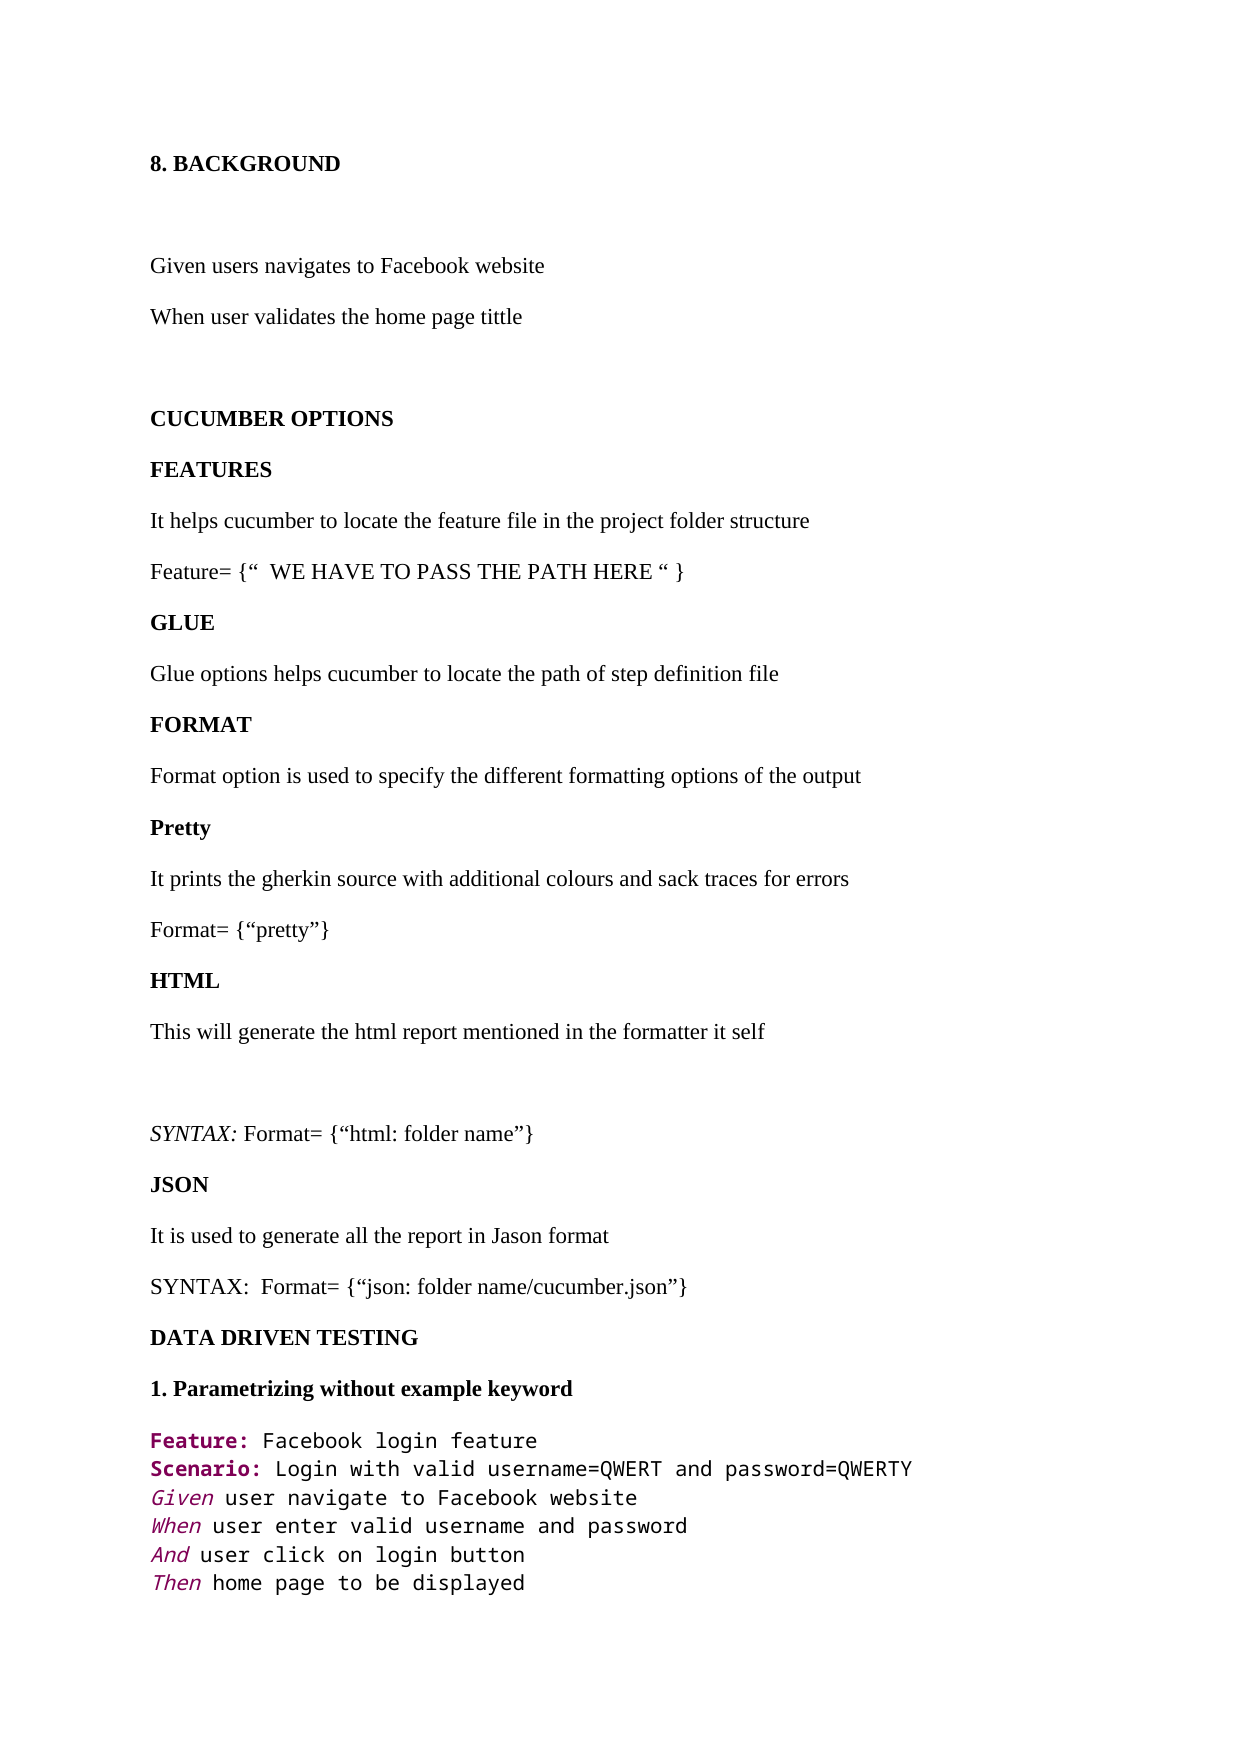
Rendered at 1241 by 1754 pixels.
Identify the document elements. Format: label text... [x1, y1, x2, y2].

text 1. Parametrizing without example keyword [150, 1375, 1090, 1401]
text Format= {“pretty”} [150, 916, 1090, 942]
text Feature= {“ WE HAVE TO PASS THE PATH HERE “ } [150, 558, 1090, 585]
text DATA DRIVEN TESTING [150, 1324, 1090, 1350]
text And user click on login button [150, 1540, 1090, 1568]
text Given user navigate to Facebook website [150, 1483, 1090, 1511]
text FORMAT [150, 711, 1090, 738]
text SYNTAX: Format= {“html: folder name”} [150, 1120, 1090, 1146]
text 8. BACKGROUND [150, 150, 1090, 176]
text CUCUMBER OPTIONS [150, 405, 1090, 432]
text Scenario: Login with valid username=QWERT and password=QWERTY [150, 1454, 1090, 1483]
text Feature: Facebook login feature [150, 1426, 1090, 1454]
text HTML [150, 967, 1090, 993]
text It is used to generate all the report in Jason format [150, 1222, 1090, 1248]
text Given users navigates to Facebook website [150, 252, 1090, 278]
text JSON [150, 1171, 1090, 1197]
text When user validates the home page tittle [150, 303, 1090, 329]
text When user enter valid username and password [150, 1511, 1090, 1540]
text It prints the gherkin source with additional colours and sack traces for errors [150, 864, 1090, 891]
text FEATURES [150, 456, 1090, 483]
text Format option is used to specify the different formatting options of the output [150, 762, 1090, 789]
text Pretty [150, 813, 1090, 840]
text Then home page to be displayed [150, 1568, 1090, 1597]
text This will generate the html report mentioned in the formatter it self [150, 1018, 1090, 1044]
text Glue options helps cucumber to locate the path of step definition file [150, 660, 1090, 687]
text SYNTAX: Format= {“json: folder name/cucumber.json”} [150, 1273, 1090, 1299]
text It helps cucumber to locate the feature file in the project folder structure [150, 507, 1090, 534]
text GLUE [150, 609, 1090, 636]
